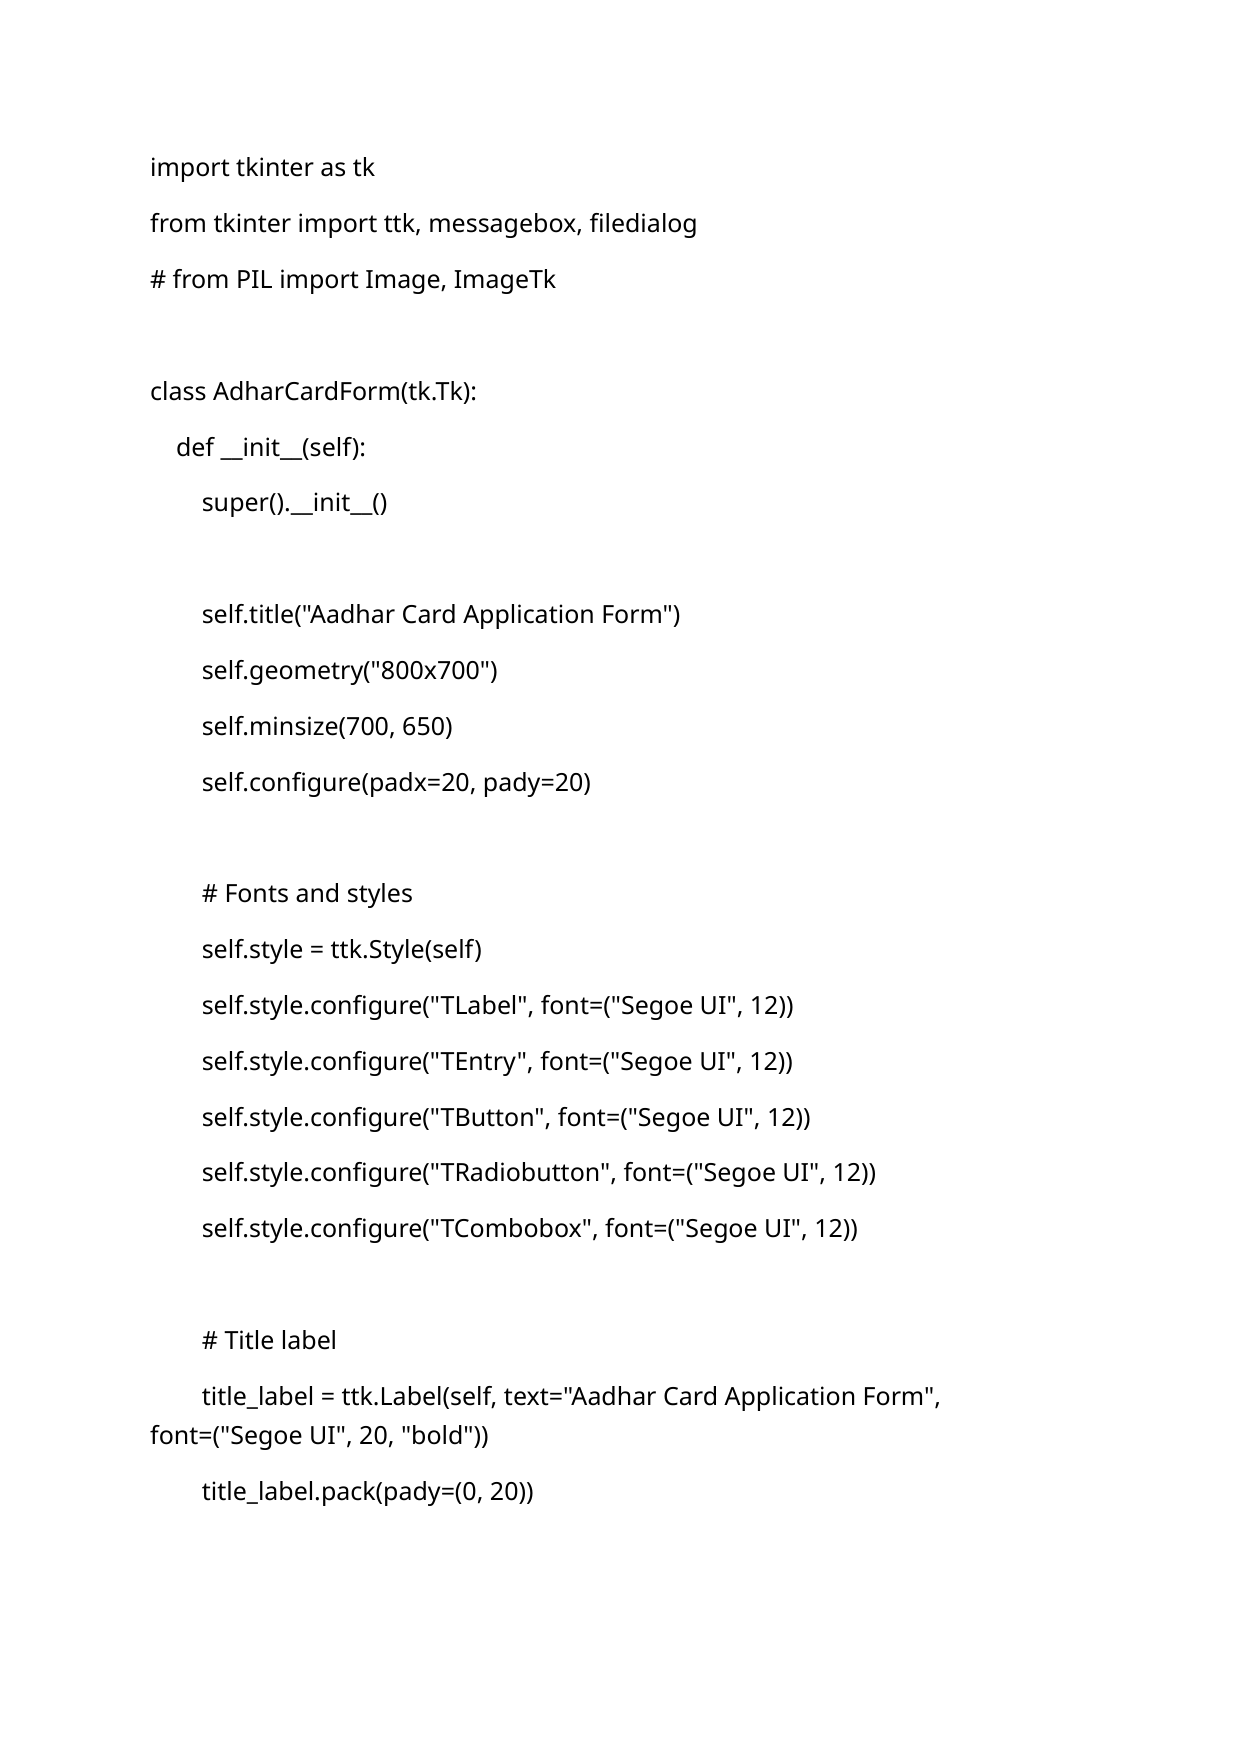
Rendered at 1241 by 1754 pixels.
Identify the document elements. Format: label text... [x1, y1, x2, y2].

text self.style.configure("TRadiobutton", font=("Segoe UI", 12)) [150, 1155, 1090, 1189]
text from tkinter import ttk, messagebox, filedialog [150, 206, 1090, 240]
text self.configure(padx=20, pady=20) [150, 764, 1090, 798]
text # from PIL import Image, ImageTk [150, 262, 1090, 296]
text self.style.configure("TLabel", font=("Segoe UI", 12)) [150, 987, 1090, 1022]
text self.style = ttk.Style(self) [150, 932, 1090, 966]
text # Fonts and styles [150, 876, 1090, 910]
text self.title("Aadhar Card Application Form") [150, 597, 1090, 631]
text import tkinter as tk [150, 150, 1090, 184]
text title_label = ttk.Label(self, text="Aadhar Card Application Form", font=("Segoe UI", 20, "bold")) [150, 1378, 1090, 1452]
text self.minsize(700, 650) [150, 708, 1090, 742]
text self.style.configure("TCombobox", font=("Segoe UI", 12)) [150, 1211, 1090, 1245]
text # Title label [150, 1322, 1090, 1357]
text self.style.configure("TEntry", font=("Segoe UI", 12)) [150, 1043, 1090, 1077]
text super().__init__() [150, 485, 1090, 519]
text class AdharCardForm(tk.Tk): [150, 373, 1090, 407]
text self.geometry("800x700") [150, 652, 1090, 687]
text title_label.pack(pady=(0, 20)) [150, 1473, 1090, 1507]
text self.style.configure("TButton", font=("Segoe UI", 12)) [150, 1099, 1090, 1133]
text def __init__(self): [150, 429, 1090, 463]
